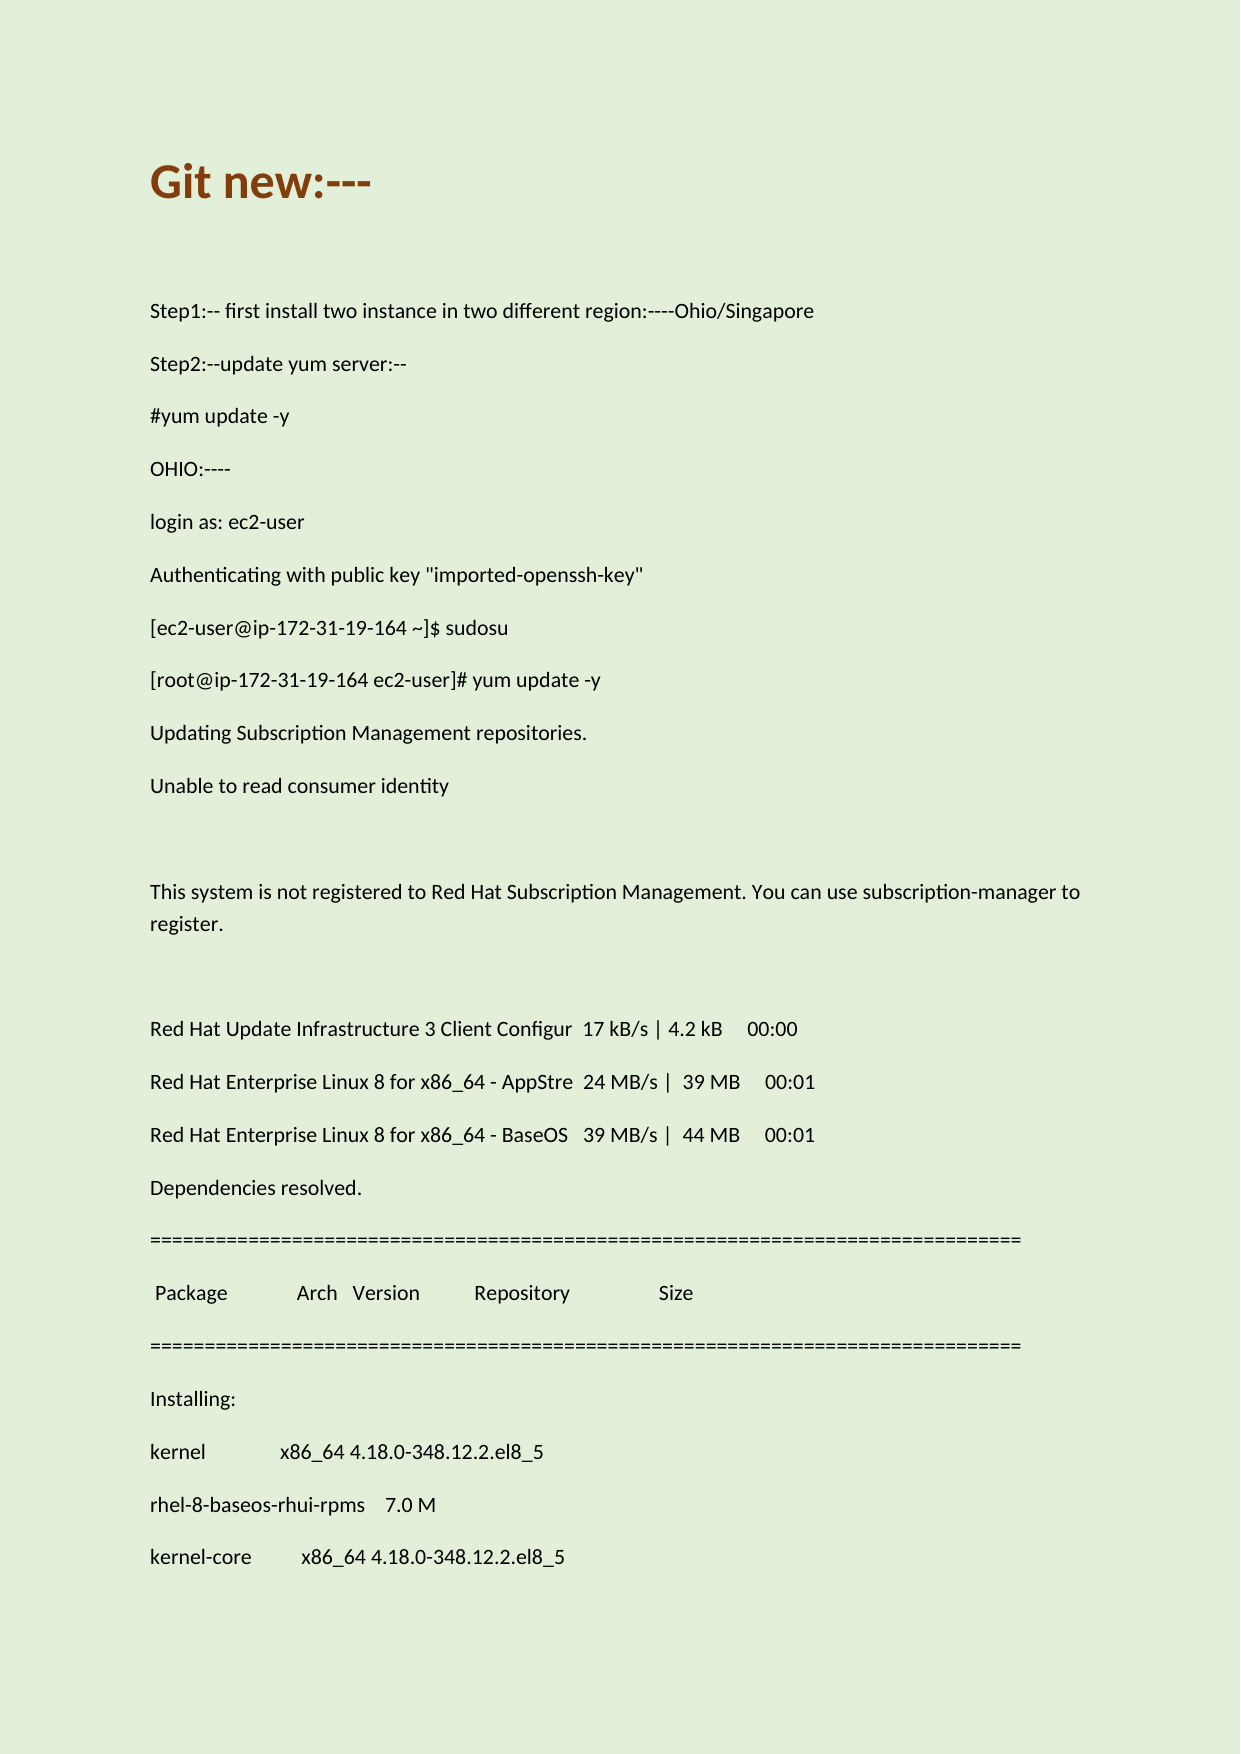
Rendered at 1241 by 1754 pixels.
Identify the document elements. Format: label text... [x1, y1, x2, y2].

text Package Arch Version Repository Size [150, 1279, 1090, 1306]
text login as: ec2-user [150, 508, 1090, 535]
text Step1:-- first install two instance in two different region:----Ohio/Singapore [150, 297, 1090, 323]
text ================================================================================ [150, 1227, 1090, 1253]
text [ec2-user@ip-172-31-19-164 ~]$ sudosu [150, 614, 1090, 640]
text Red Hat Enterprise Linux 8 for x86_64 - BaseOS 39 MB/s | 44 MB 00:01 [150, 1121, 1090, 1148]
text kernel x86_64 4.18.0-348.12.2.el8_5 [150, 1438, 1090, 1464]
text Authenticating with public key "imported-openssh-key" [150, 561, 1090, 588]
text ================================================================================ [150, 1332, 1090, 1359]
text [root@ip-172-31-19-164 ec2-user]# yum update -y [150, 667, 1090, 693]
text Dependencies resolved. [150, 1174, 1090, 1201]
text This system is not registered to Red Hat Subscription Management. You can use subscription-manager to register. [150, 878, 1090, 936]
text Git new:--- [150, 150, 1090, 211]
text #yum update -y [150, 402, 1090, 429]
text kernel-core x86_64 4.18.0-348.12.2.el8_5 [150, 1543, 1090, 1570]
text Red Hat Update Infrastructure 3 Client Configur 17 kB/s | 4.2 kB 00:00 [150, 1015, 1090, 1042]
text Updating Subscription Management repositories. [150, 719, 1090, 746]
text Unable to read consumer identity [150, 772, 1090, 799]
text Step2:--update yum server:-- [150, 350, 1090, 376]
text Red Hat Enterprise Linux 8 for x86_64 - AppStre 24 MB/s | 39 MB 00:01 [150, 1068, 1090, 1095]
text rhel-8-baseos-rhui-rpms 7.0 M [150, 1491, 1090, 1517]
text OHIO:---- [150, 455, 1090, 482]
text Installing: [150, 1385, 1090, 1412]
